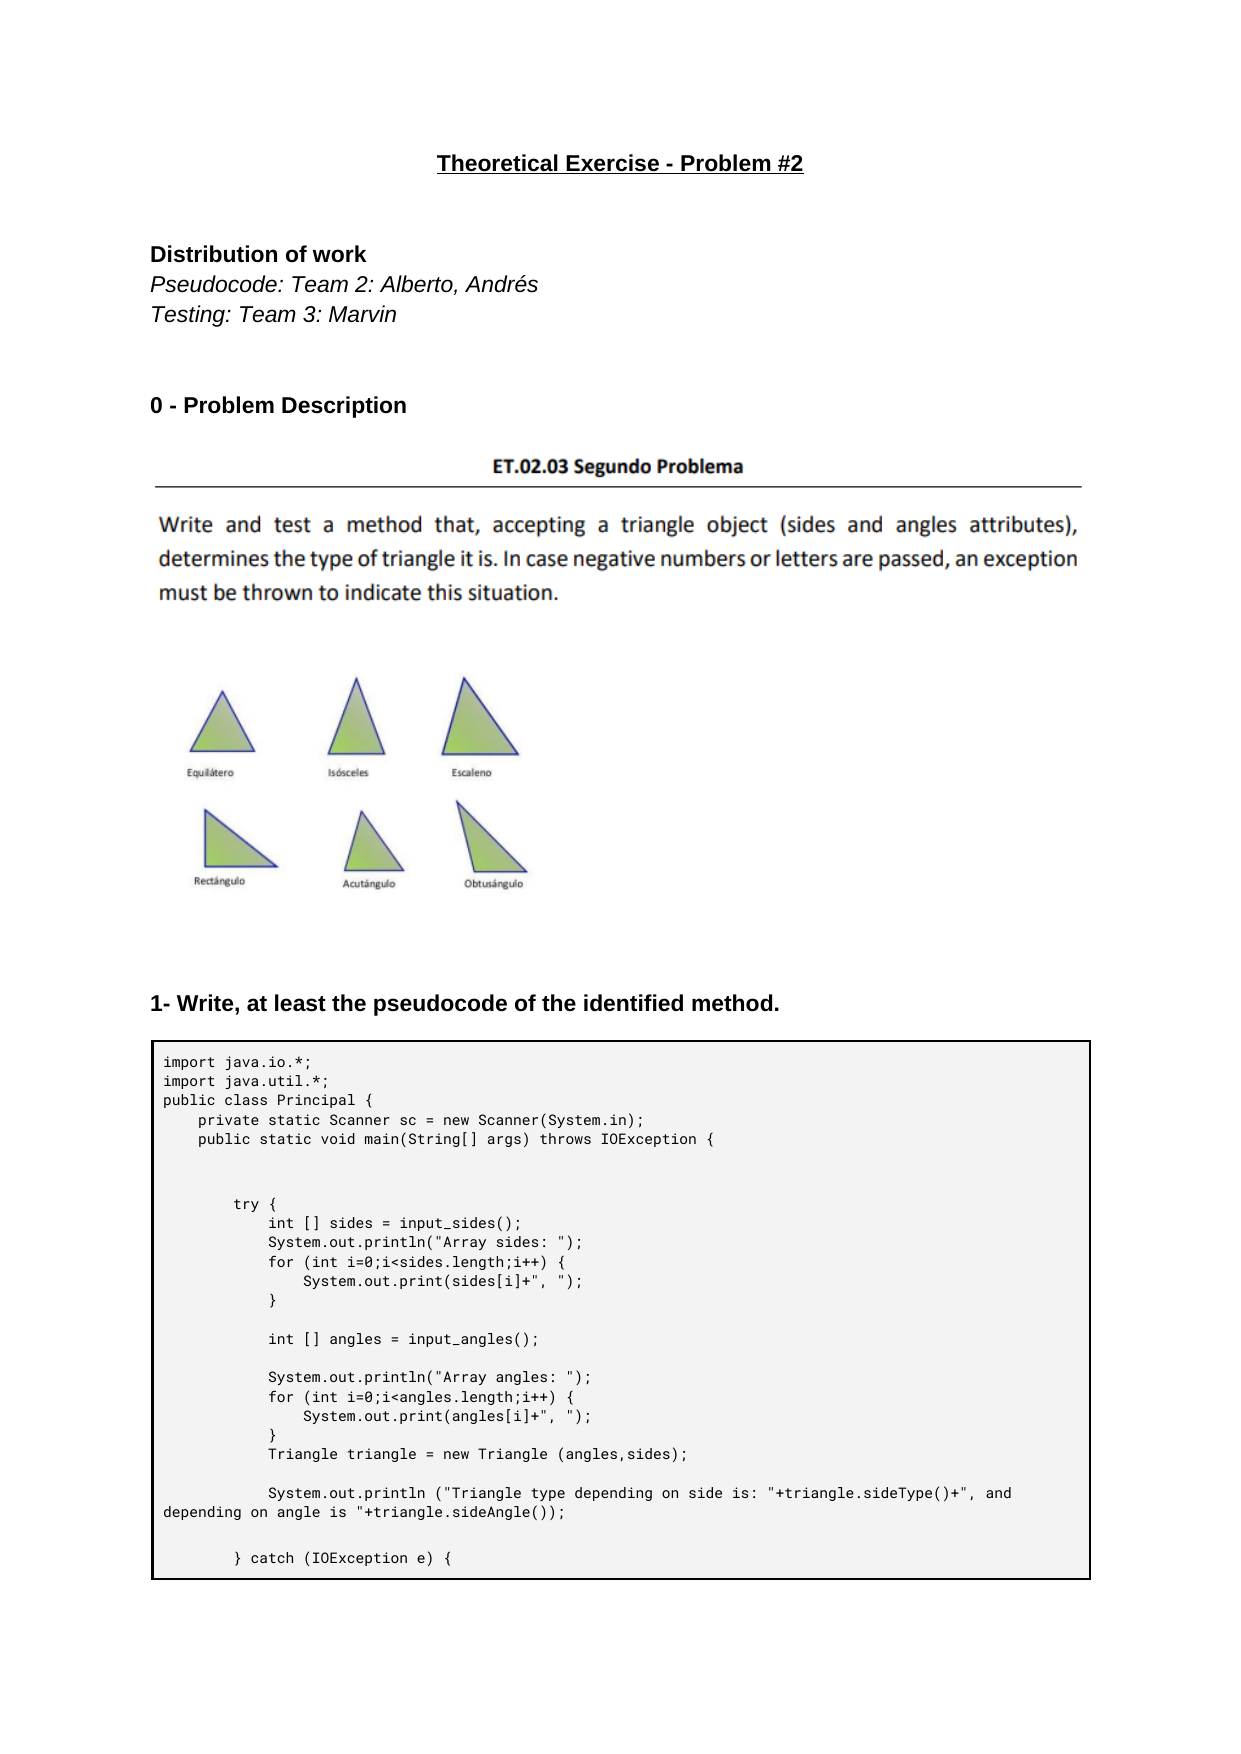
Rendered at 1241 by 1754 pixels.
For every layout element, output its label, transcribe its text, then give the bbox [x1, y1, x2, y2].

text 1- Write, at least the pseudocode of the identified method. [150, 990, 1090, 1016]
picture [150, 452, 1091, 642]
text Theoretical Exercise - Problem #2 [150, 150, 1090, 176]
text Distribution of work [150, 241, 1090, 267]
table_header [154, 1042, 1089, 1578]
text 0 - Problem Description [150, 392, 1090, 418]
text Testing: Team 3: Marvin [150, 301, 1090, 327]
text Pseudocode: Team 2: Alberto, Andrés [150, 271, 1090, 297]
picture [150, 645, 569, 926]
